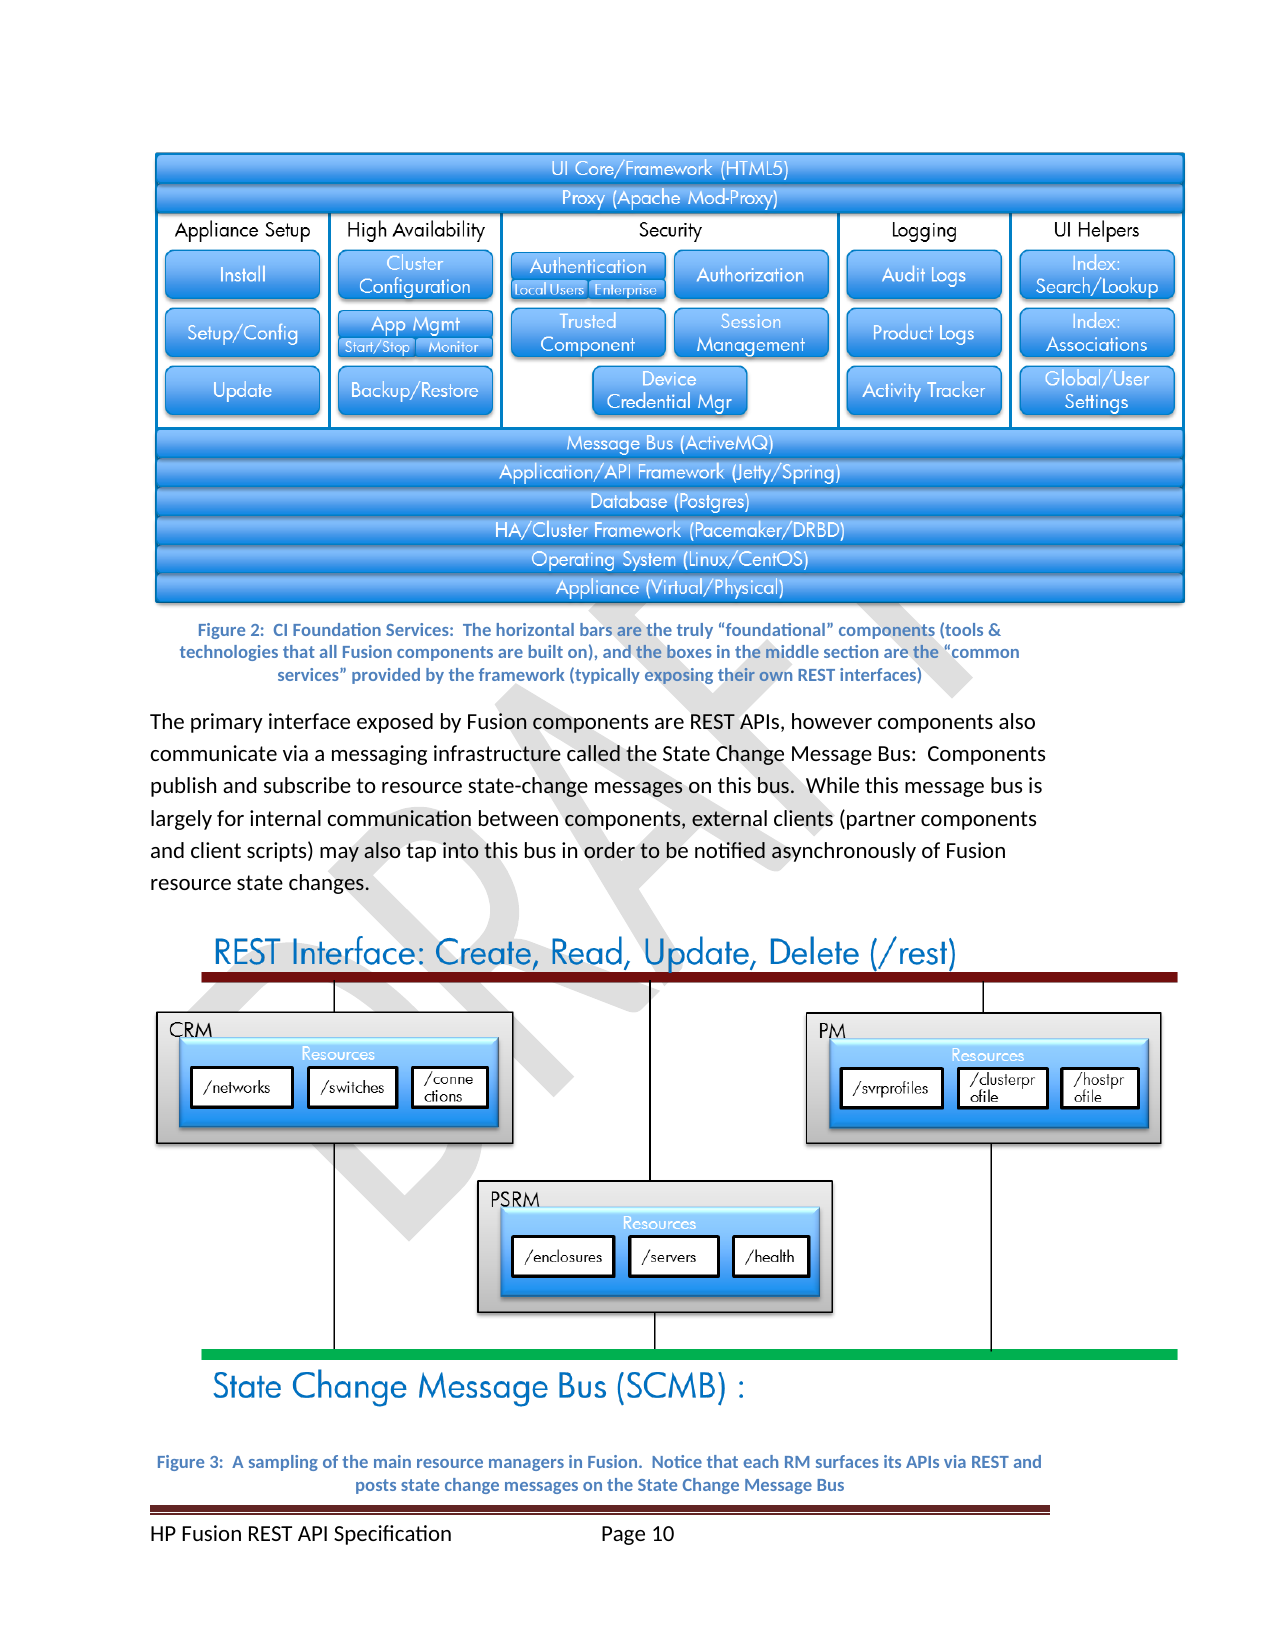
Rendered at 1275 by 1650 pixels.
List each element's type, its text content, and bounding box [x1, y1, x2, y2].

text The primary interface exposed by Fusion components are REST APIs, however components also communicate via a messaging infrastructure called the State Change Message Bus: Components publish and subscribe to resource state-change messages on this bus. While this message bus is largely for internal communication between components, external clients (partner components and client scripts) may also tap into this bus in order to be notified asynchronously of Fusion resource state changes. [150, 707, 1050, 896]
text Figure 3: A sampling of the main resource managers in Fusion. Notice that each RM surfaces its APIs via REST and posts state change messages on the State Change Message Bus [150, 1450, 1050, 1496]
picture [150, 921, 1178, 1426]
text Figure 2: CI Foundation Services: The horizontal bars are the truly “foundational” components (tools & technologies that all Fusion components are built on), and the boxes in the middle section are the “common services” provided by the framework (typically exposing their own REST interfaces) [150, 618, 1050, 686]
picture [150, 150, 1189, 618]
